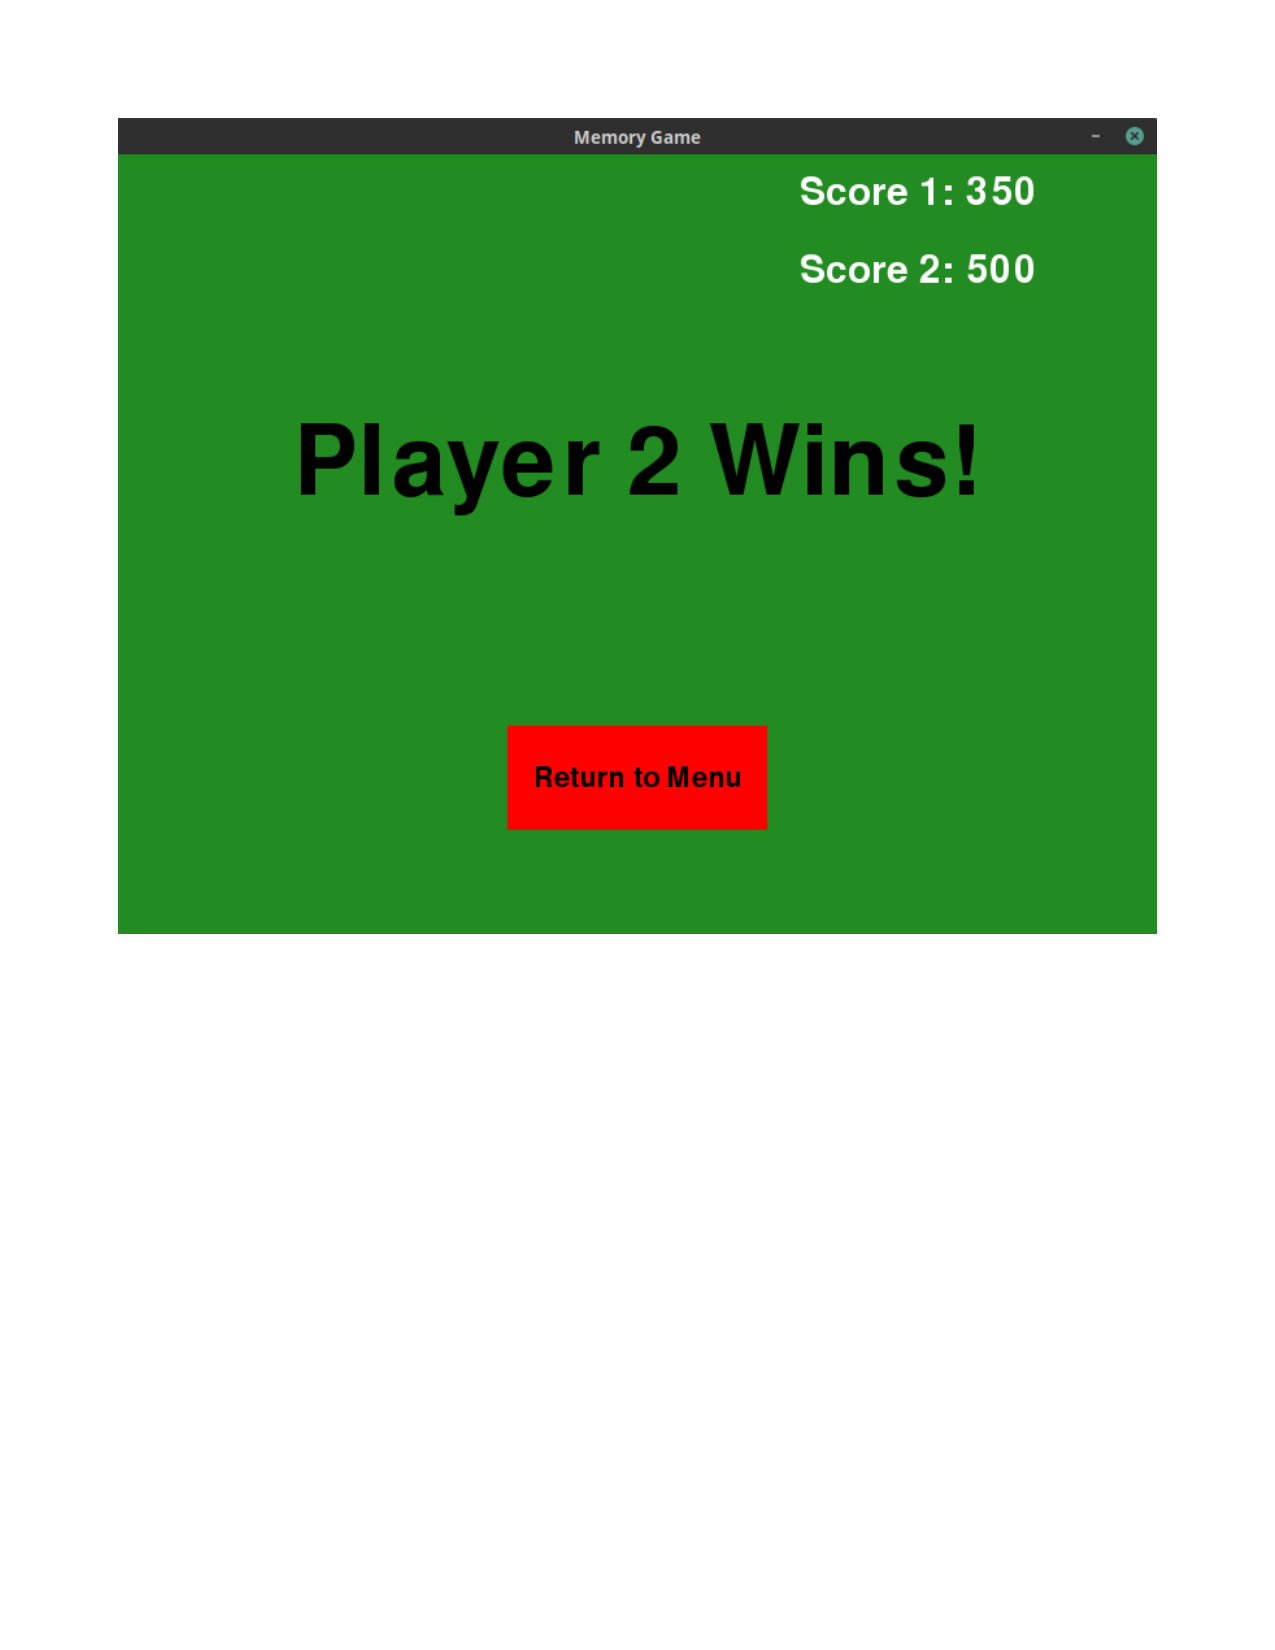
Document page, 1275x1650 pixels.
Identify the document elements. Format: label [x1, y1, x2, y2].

picture [118, 118, 1157, 934]
